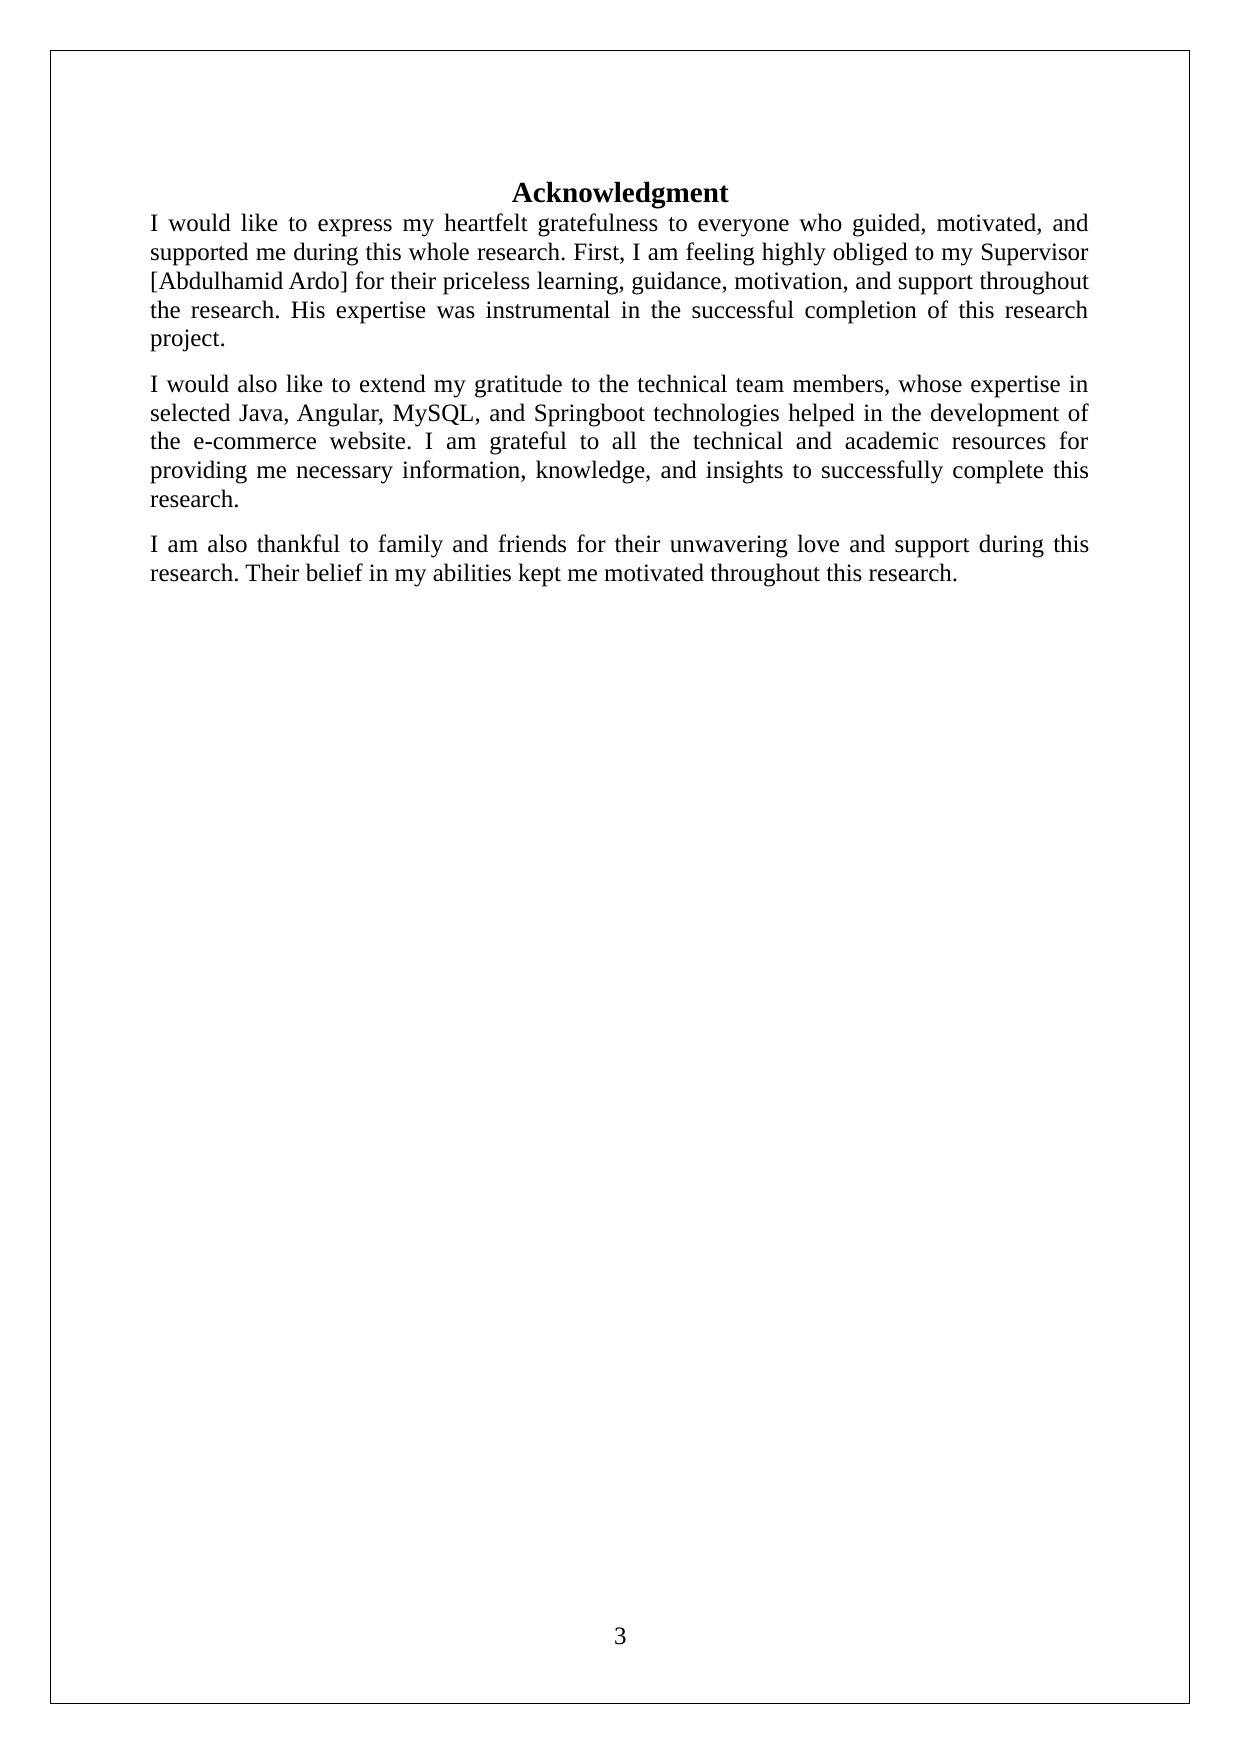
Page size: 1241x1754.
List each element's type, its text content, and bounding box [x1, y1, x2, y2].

subtitle Acknowledgment [150, 175, 1090, 208]
text I would also like to extend my gratitude to the technical team members, whose expertise in selected Java, Angular, MySQL, and Springboot technologies helped in the development of the e-commerce website. I am grateful to all the technical and academic resources for providing me necessary information, knowledge, and insights to successfully complete this research. [150, 369, 1090, 513]
text I would like to express my heartfelt gratefulness to everyone who guided, motivated, and supported me during this whole research. First, I am feeling highly obliged to my Supervisor [Abdulhamid Ardo] for their priceless learning, guidance, motivation, and support throughout the research. His expertise was instrumental in the successful completion of this research project. [150, 208, 1090, 352]
text I am also thankful to family and friends for their unwavering love and support during this research. Their belief in my abilities kept me motivated throughout this research. [150, 529, 1090, 587]
